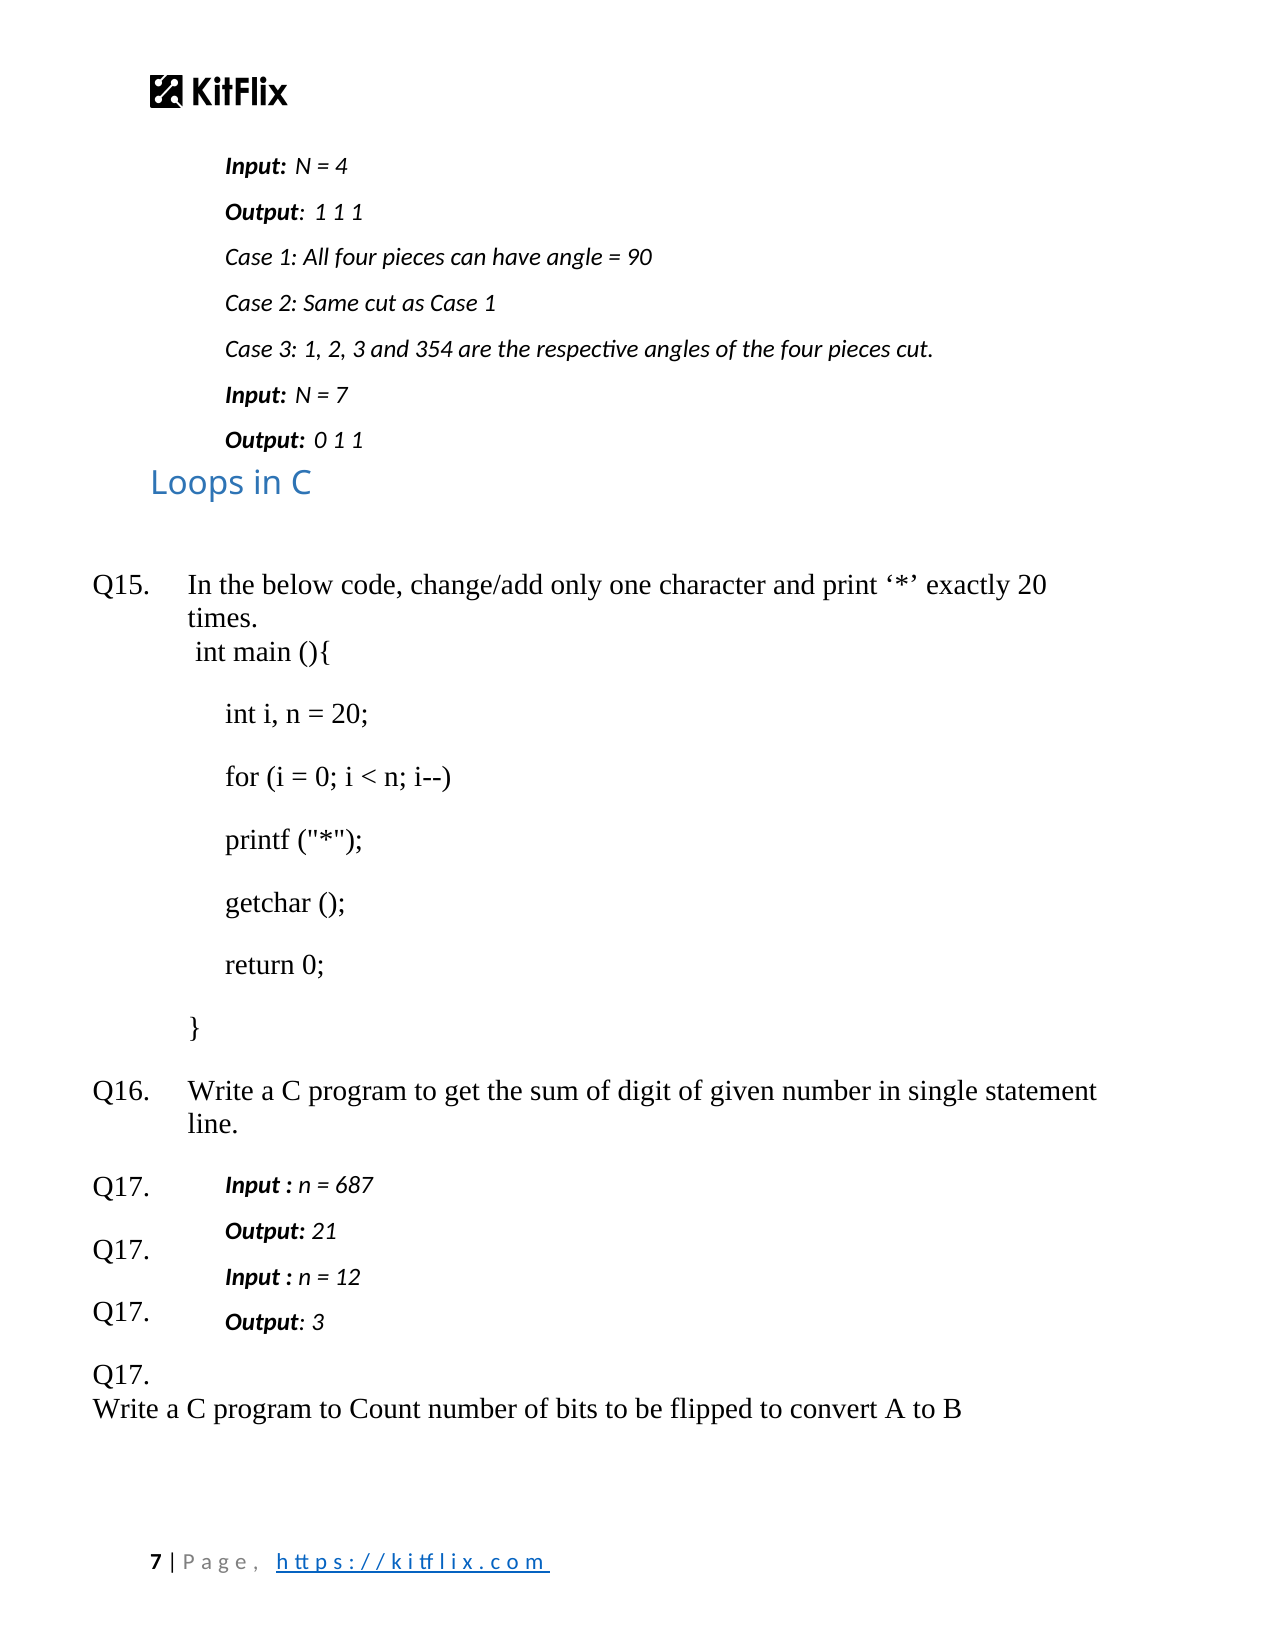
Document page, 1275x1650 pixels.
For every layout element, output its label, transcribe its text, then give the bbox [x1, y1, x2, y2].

list return 0; [225, 947, 1125, 981]
list int i, n = 20; [225, 697, 1125, 730]
text Input : n = 687 [225, 1169, 1125, 1200]
text In the below code, change/add only one character and print ‘*’ exactly 20 times. int main (){ [150, 567, 1125, 667]
list } [187, 1010, 1125, 1044]
picture [150, 75, 288, 108]
list getchar (); [225, 885, 1125, 918]
text Write a C program to Count number of bits to be flipped to convert A to B [150, 1169, 1125, 1424]
text Output: 3 [225, 1306, 1125, 1337]
subtitle Loops in C [150, 150, 1125, 504]
text Input: N = 4 Output: 1 1 1 Case 1: All four pieces can have angle = 90 Case 2: Same cut as Case 1 Case 3: 1, 2, 3 and 354 are the respective angles of the four pieces cut. [225, 150, 1125, 363]
text Input: N = 7 Output: 0 1 1 [225, 379, 1125, 455]
text Input : n = 12 [225, 1261, 1125, 1291]
text Write a C program to get the sum of digit of given number in single statement line. [150, 1073, 1125, 1140]
text Output: 21 [225, 1215, 1125, 1246]
list printf ("*"); [225, 822, 1125, 856]
list for (i = 0; i < n; i--) [225, 759, 1125, 793]
